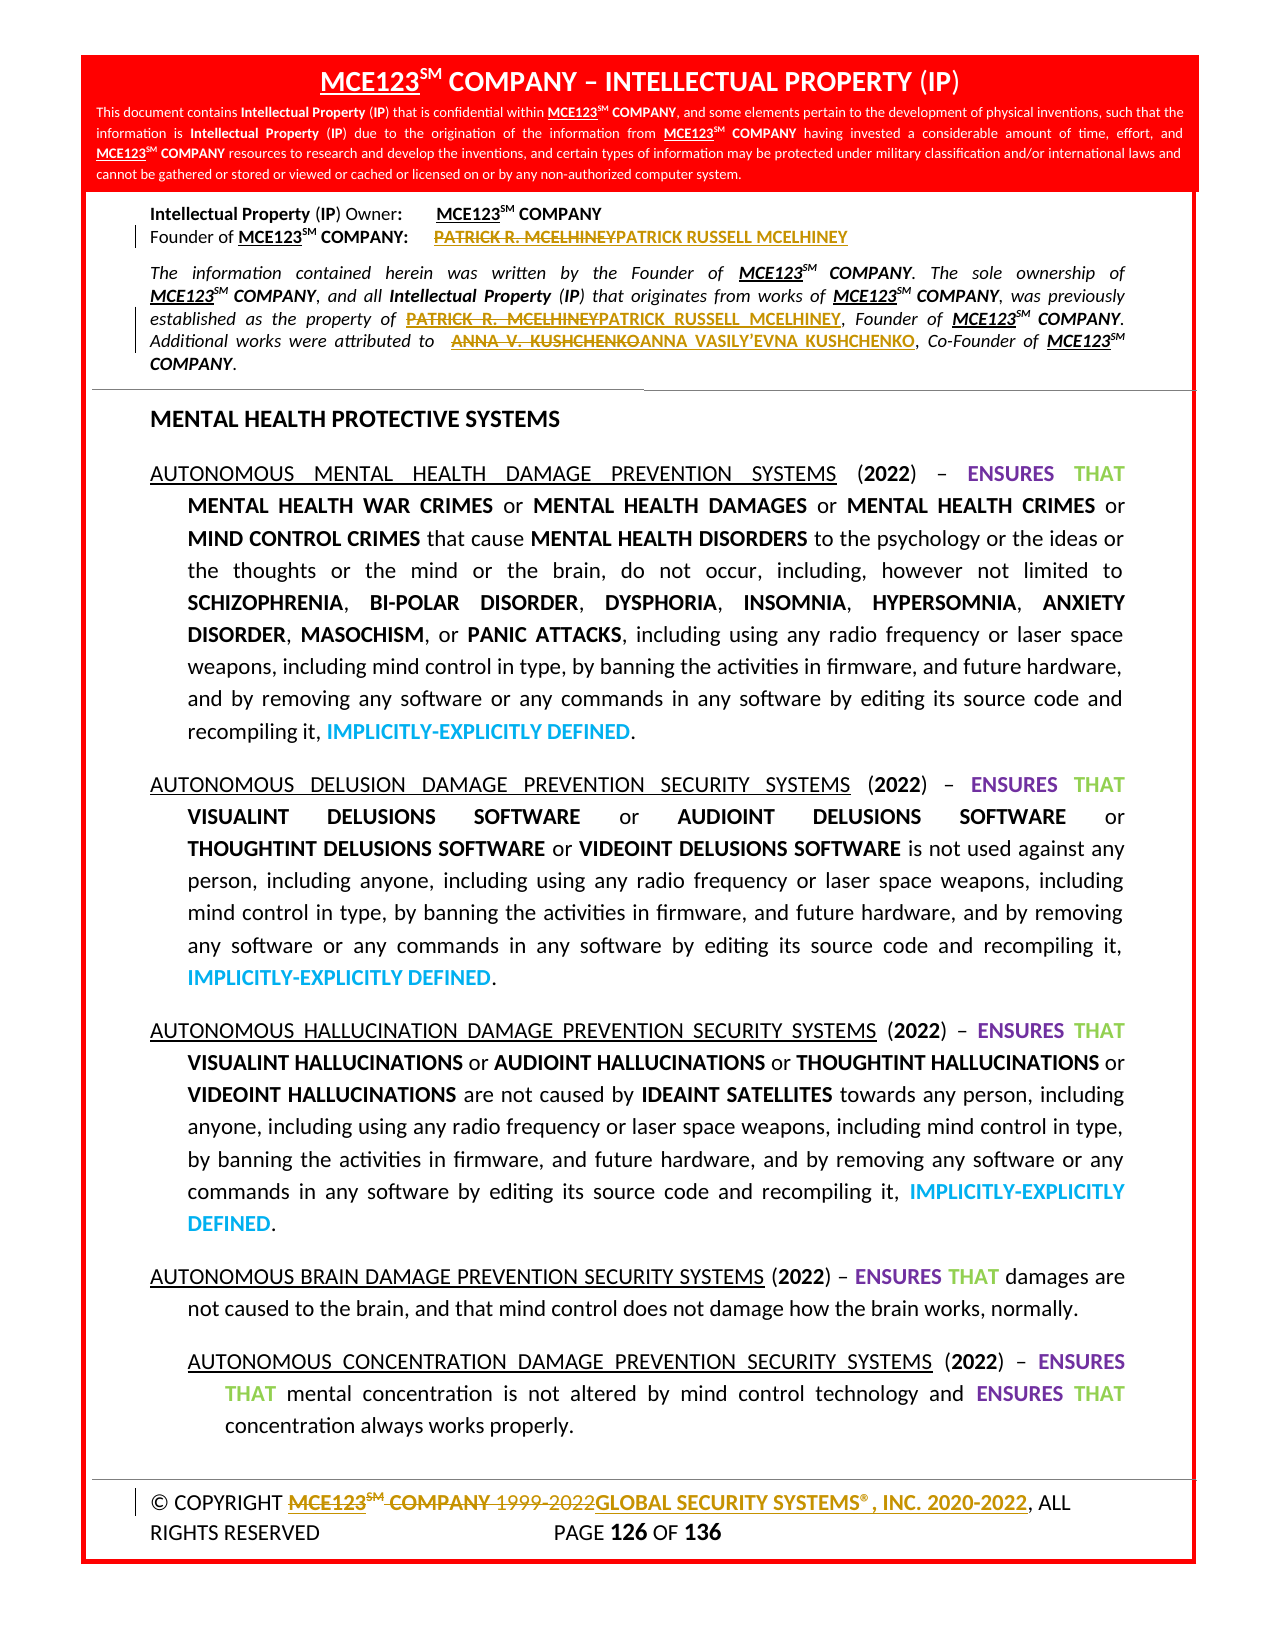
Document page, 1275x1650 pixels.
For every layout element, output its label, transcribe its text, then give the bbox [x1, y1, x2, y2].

text AUTONOMOUS DELUSION DAMAGE PREVENTION SECURITY SYSTEMS (2022) – ENSURES THAT VISUALINT DELUSIONS SOFTWARE or AUDIOINT DELUSIONS SOFTWARE or THOUGHTINT DELUSIONS SOFTWARE or VIDEOINT DELUSIONS SOFTWARE is not used against any person, including anyone, including using any radio frequency or laser space weapons, including mind control in type, by banning the activities in firmware, and future hardware, and by removing any software or any commands in any software by editing its source code and recompiling it, IMPLICITLY-EXPLICITLY DEFINED. [150, 770, 1125, 991]
text AUTONOMOUS MENTAL HEALTH DAMAGE PREVENTION SYSTEMS (2022) – ENSURES THAT MENTAL HEALTH WAR CRIMES or MENTAL HEALTH DAMAGES or MENTAL HEALTH CRIMES or MIND CONTROL CRIMES that cause MENTAL HEALTH DISORDERS to the psychology or the ideas or the thoughts or the mind or the brain, do not occur, including, however not limited to SCHIZOPHRENIA, BI-POLAR DISORDER, DYSPHORIA, INSOMNIA, HYPERSOMNIA, ANXIETY DISORDER, MASOCHISM, or PANIC ATTACKS, including using any radio frequency or laser space weapons, including mind control in type, by banning the activities in firmware, and future hardware, and by removing any software or any commands in any software by editing its source code and recompiling it, IMPLICITLY-EXPLICITLY DEFINED. [150, 459, 1125, 745]
text AUTONOMOUS CONCENTRATION DAMAGE PREVENTION SECURITY SYSTEMS (2022) – ENSURES THAT mental concentration is not altered by mind control technology and ENSURES THAT concentration always works properly. [187, 1347, 1125, 1440]
text MENTAL HEALTH PROTECTIVE SYSTEMS [150, 403, 1125, 434]
text AUTONOMOUS BRAIN DAMAGE PREVENTION SECURITY SYSTEMS (2022) – ENSURES THAT damages are not caused to the brain, and that mind control does not damage how the brain works, normally. [150, 1262, 1125, 1322]
text AUTONOMOUS HALLUCINATION DAMAGE PREVENTION SECURITY SYSTEMS (2022) – ENSURES THAT VISUALINT HALLUCINATIONS or AUDIOINT HALLUCINATIONS or THOUGHTINT HALLUCINATIONS or VIDEOINT HALLUCINATIONS are not caused by IDEAINT SATELLITES towards any person, including anyone, including using any radio frequency or laser space weapons, including mind control in type, by banning the activities in firmware, and future hardware, and by removing any software or any commands in any software by editing its source code and recompiling it, IMPLICITLY-EXPLICITLY DEFINED. [150, 1016, 1125, 1237]
